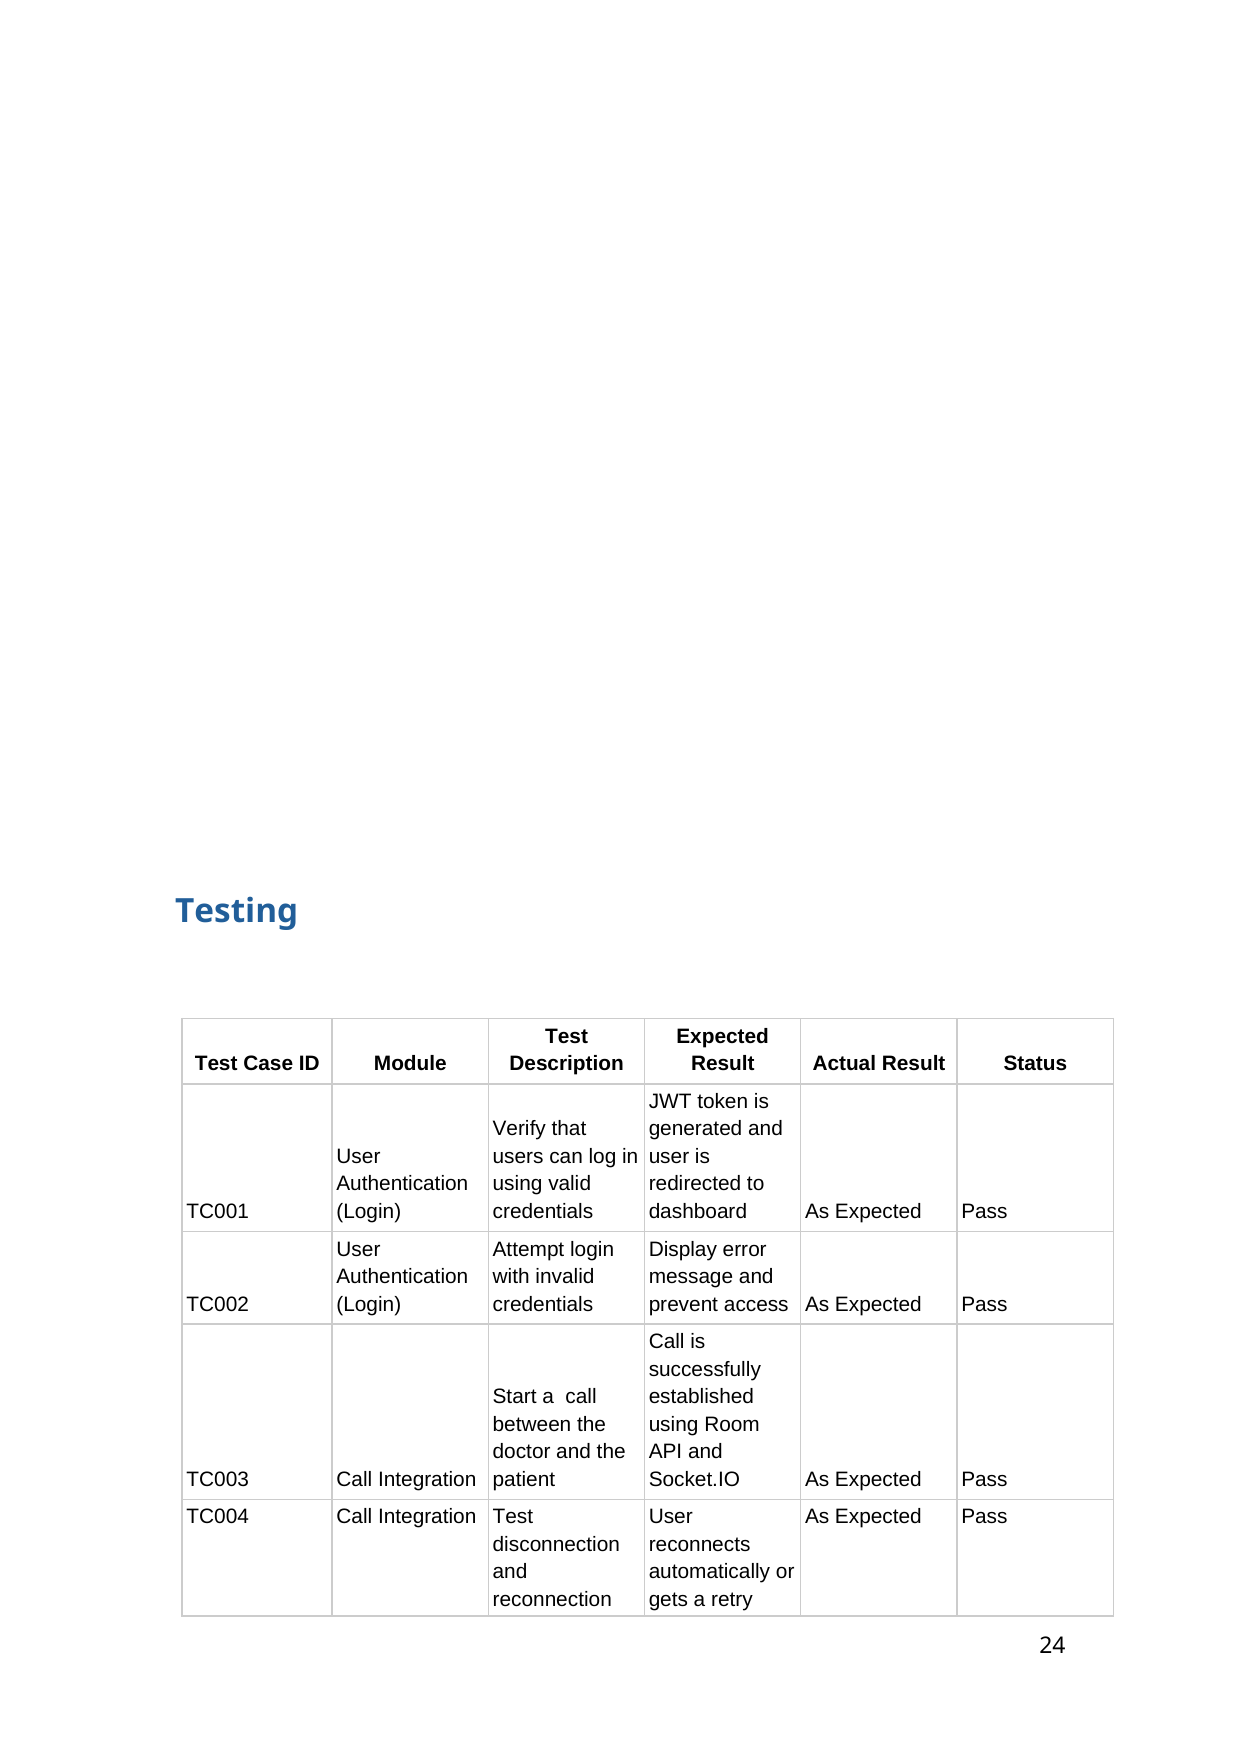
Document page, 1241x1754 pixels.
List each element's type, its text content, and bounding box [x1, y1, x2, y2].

table_header Status [958, 1019, 1113, 1083]
table_header Actual Result [801, 1019, 956, 1083]
table_cell As Expected [801, 1085, 956, 1231]
table_cell TC001 [183, 1085, 331, 1231]
table_cell As Expected [801, 1232, 956, 1323]
table_cell TC002 [183, 1232, 331, 1323]
table_cell Verify that users can log in using valid credentials [489, 1085, 644, 1231]
table_cell TC004 [183, 1500, 331, 1615]
table_cell Pass [958, 1232, 1113, 1323]
table_cell Pass [958, 1085, 1113, 1231]
table_cell TC003 [183, 1325, 331, 1498]
table_cell Start a call between the doctor and the patient [489, 1325, 644, 1498]
text Testing [175, 886, 1065, 932]
table_cell User Authentication (Login) [333, 1085, 488, 1231]
table_cell Attempt login with invalid credentials [489, 1232, 644, 1323]
table_cell Call Integration [333, 1325, 488, 1498]
table_cell As Expected [801, 1500, 956, 1615]
table_cell Display error message and prevent access [645, 1232, 800, 1323]
table_header Test Description [489, 1019, 644, 1083]
table_cell Call is successfully established using Room API and Socket.IO [645, 1325, 800, 1498]
table_cell Pass [958, 1325, 1113, 1498]
table_cell User Authentication (Login) [333, 1232, 488, 1323]
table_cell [489, 1500, 644, 1615]
table_cell Pass [958, 1500, 1113, 1615]
table_cell Call Integration [333, 1500, 488, 1615]
table_header Test Case ID [183, 1019, 331, 1083]
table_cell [645, 1500, 800, 1615]
table_cell JWT token is generated and user is redirected to dashboard [645, 1085, 800, 1231]
table_header Module [333, 1019, 488, 1083]
table_header Expected Result [645, 1019, 800, 1083]
table_cell As Expected [801, 1325, 956, 1498]
